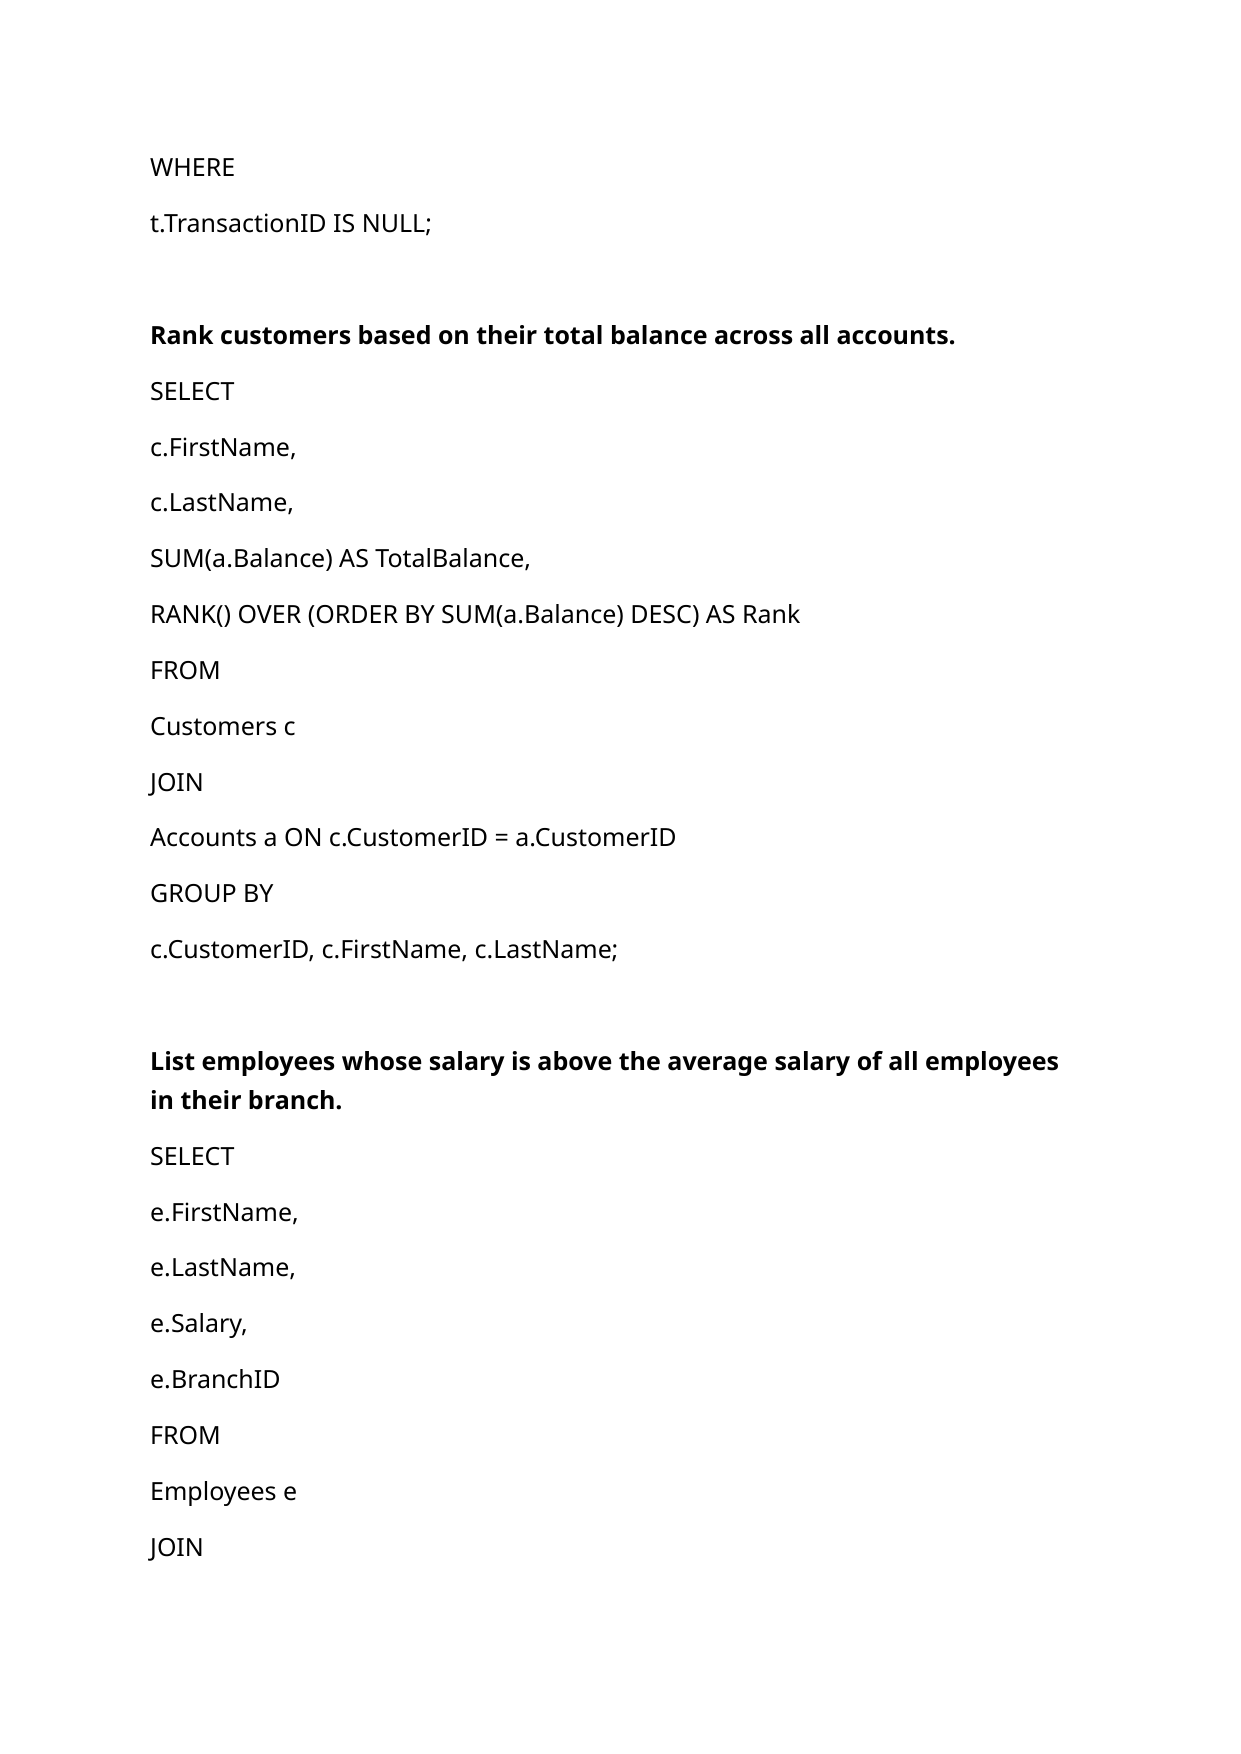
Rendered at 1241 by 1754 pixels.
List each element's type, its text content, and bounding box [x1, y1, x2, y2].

text List employees whose salary is above the average salary of all employees in their branch. [150, 1043, 1090, 1117]
text c.CustomerID, c.FirstName, c.LastName; [150, 932, 1090, 966]
text Rank customers based on their total balance across all accounts. [150, 317, 1090, 352]
text FROM [150, 652, 1090, 687]
text Employees e [150, 1473, 1090, 1507]
text SELECT [150, 1138, 1090, 1172]
text GROUP BY [150, 876, 1090, 910]
text e.BranchID [150, 1362, 1090, 1396]
text JOIN [150, 1529, 1090, 1563]
text e.LastName, [150, 1250, 1090, 1284]
text e.Salary, [150, 1306, 1090, 1340]
text c.FirstName, [150, 429, 1090, 463]
text FROM [150, 1417, 1090, 1452]
text Customers c [150, 708, 1090, 742]
text SUM(a.Balance) AS TotalBalance, [150, 541, 1090, 575]
text SELECT [150, 373, 1090, 407]
text RANK() OVER (ORDER BY SUM(a.Balance) DESC) AS Rank [150, 597, 1090, 631]
text WHERE [150, 150, 1090, 184]
text JOIN [150, 764, 1090, 798]
text e.FirstName, [150, 1194, 1090, 1228]
text Accounts a ON c.CustomerID = a.CustomerID [150, 820, 1090, 854]
text c.LastName, [150, 485, 1090, 519]
text t.TransactionID IS NULL; [150, 206, 1090, 240]
